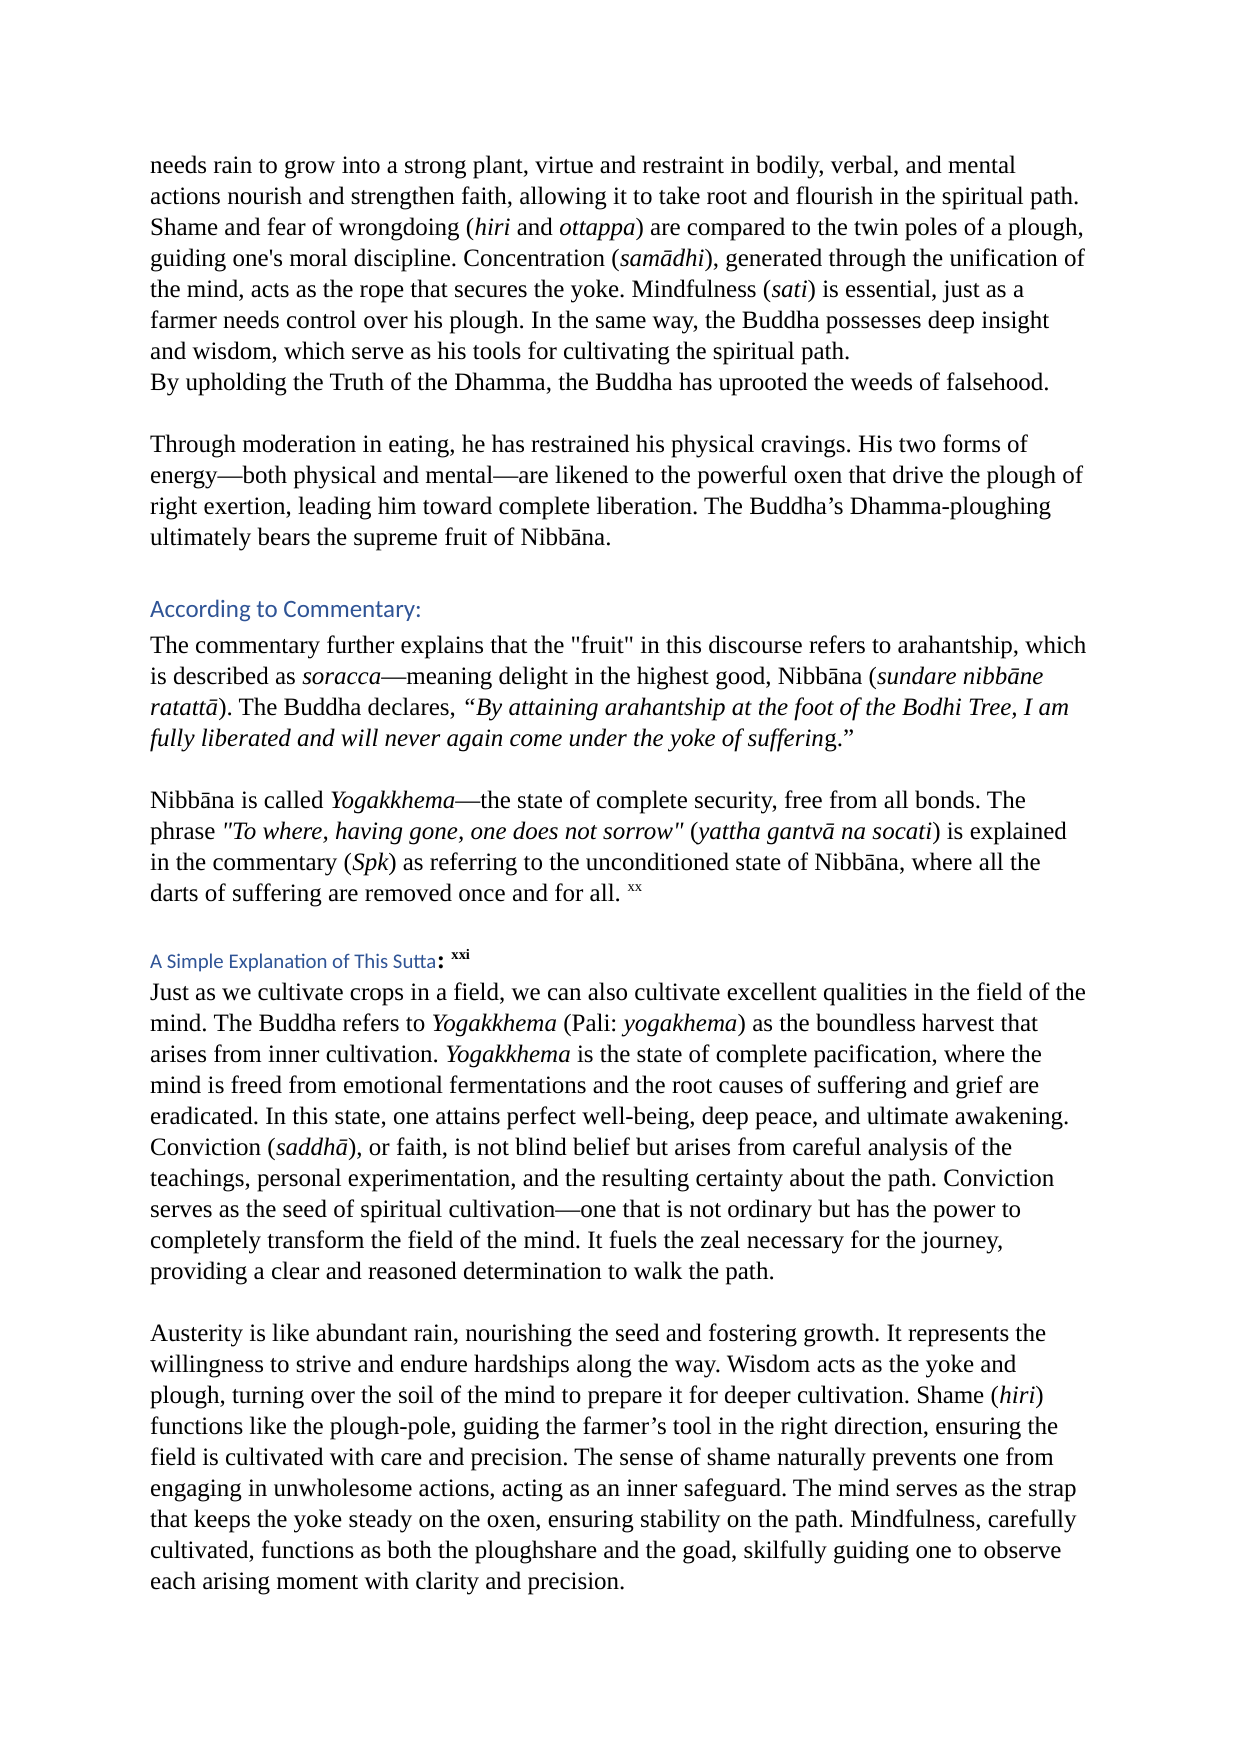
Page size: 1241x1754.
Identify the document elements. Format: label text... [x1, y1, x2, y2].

text Nibbāna is called Yogakkhema—the state of complete security, free from all bonds. The phrase "To where, having gone, one does not sorrow" (yattha gantvā na socati) is explained in the commentary (Spk) as referring to the unconditioned state of Nibbāna, where all the darts of suffering are removed once and for all. [150, 785, 1090, 907]
text Shame and fear of wrongdoing (hiri and ottappa) are compared to the twin poles of a plough, guiding one's moral discipline. Concentration (samādhi), generated through the unification of the mind, acts as the rope that secures the yoke. Mindfulness (sati) is essential, just as a farmer needs control over his plough. In the same way, the Buddha possesses deep insight and wisdom, which serve as his tools for cultivating the spiritual path. [150, 212, 1090, 365]
text Conviction (saddhā), or faith, is not blind belief but arises from careful analysis of the teachings, personal experimentation, and the resulting certainty about the path. Conviction serves as the seed of spiritual cultivation—one that is not ordinary but has the power to completely transform the field of the mind. It fuels the zeal necessary for the journey, providing a clear and reasoned determination to walk the path. [150, 1132, 1090, 1285]
text Just as we cultivate crops in a field, we can also cultivate excellent qualities in the field of the mind. The Buddha refers to Yogakkhema (Pali: yogakhema) as the boundless harvest that arises from inner cultivation. Yogakkhema is the state of complete pacification, where the mind is freed from emotional fermentations and the root causes of suffering and grief are eradicated. In this state, one attains perfect well-being, deep peace, and ultimate awakening. [150, 977, 1090, 1129]
text The commentary further explains that the "fruit" in this discourse refers to arahantship, which is described as soracca—meaning delight in the highest good, Nibbāna (sundare nibbāne ratattā). The Buddha declares, “By attaining arahantship at the foot of the Bodhi Tree, I am fully liberated and will never again come under the yoke of suffering.” [150, 630, 1090, 752]
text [150, 150, 1090, 210]
text A Simple Explanation of This Sutta: [150, 946, 1090, 974]
subtitle According to Commentary: [150, 593, 1090, 623]
text Through moderation in eating, he has restrained his physical cravings. His two forms of energy—both physical and mental—are likened to the powerful oxen that drive the plough of right exertion, leading him toward complete liberation. The Buddha’s Dhamma-ploughing ultimately bears the supreme fruit of Nibbāna. [150, 429, 1090, 551]
text By upholding the Truth of the Dhamma, the Buddha has uprooted the weeds of falsehood. [150, 367, 1090, 396]
text Austerity is like abundant rain, nourishing the seed and fostering growth. It represents the willingness to strive and endure hardships along the way. Wisdom acts as the yoke and plough, turning over the soil of the mind to prepare it for deeper cultivation. Shame (hiri) functions like the plough-pole, guiding the farmer’s tool in the right direction, ensuring the field is cultivated with care and precision. The sense of shame naturally prevents one from engaging in unwholesome actions, acting as an inner safeguard. The mind serves as the strap that keeps the yoke steady on the oxen, ensuring stability on the path. Mindfulness, carefully cultivated, functions as both the ploughshare and the goad, skilfully guiding one to observe each arising moment with clarity and precision. [150, 1318, 1090, 1595]
